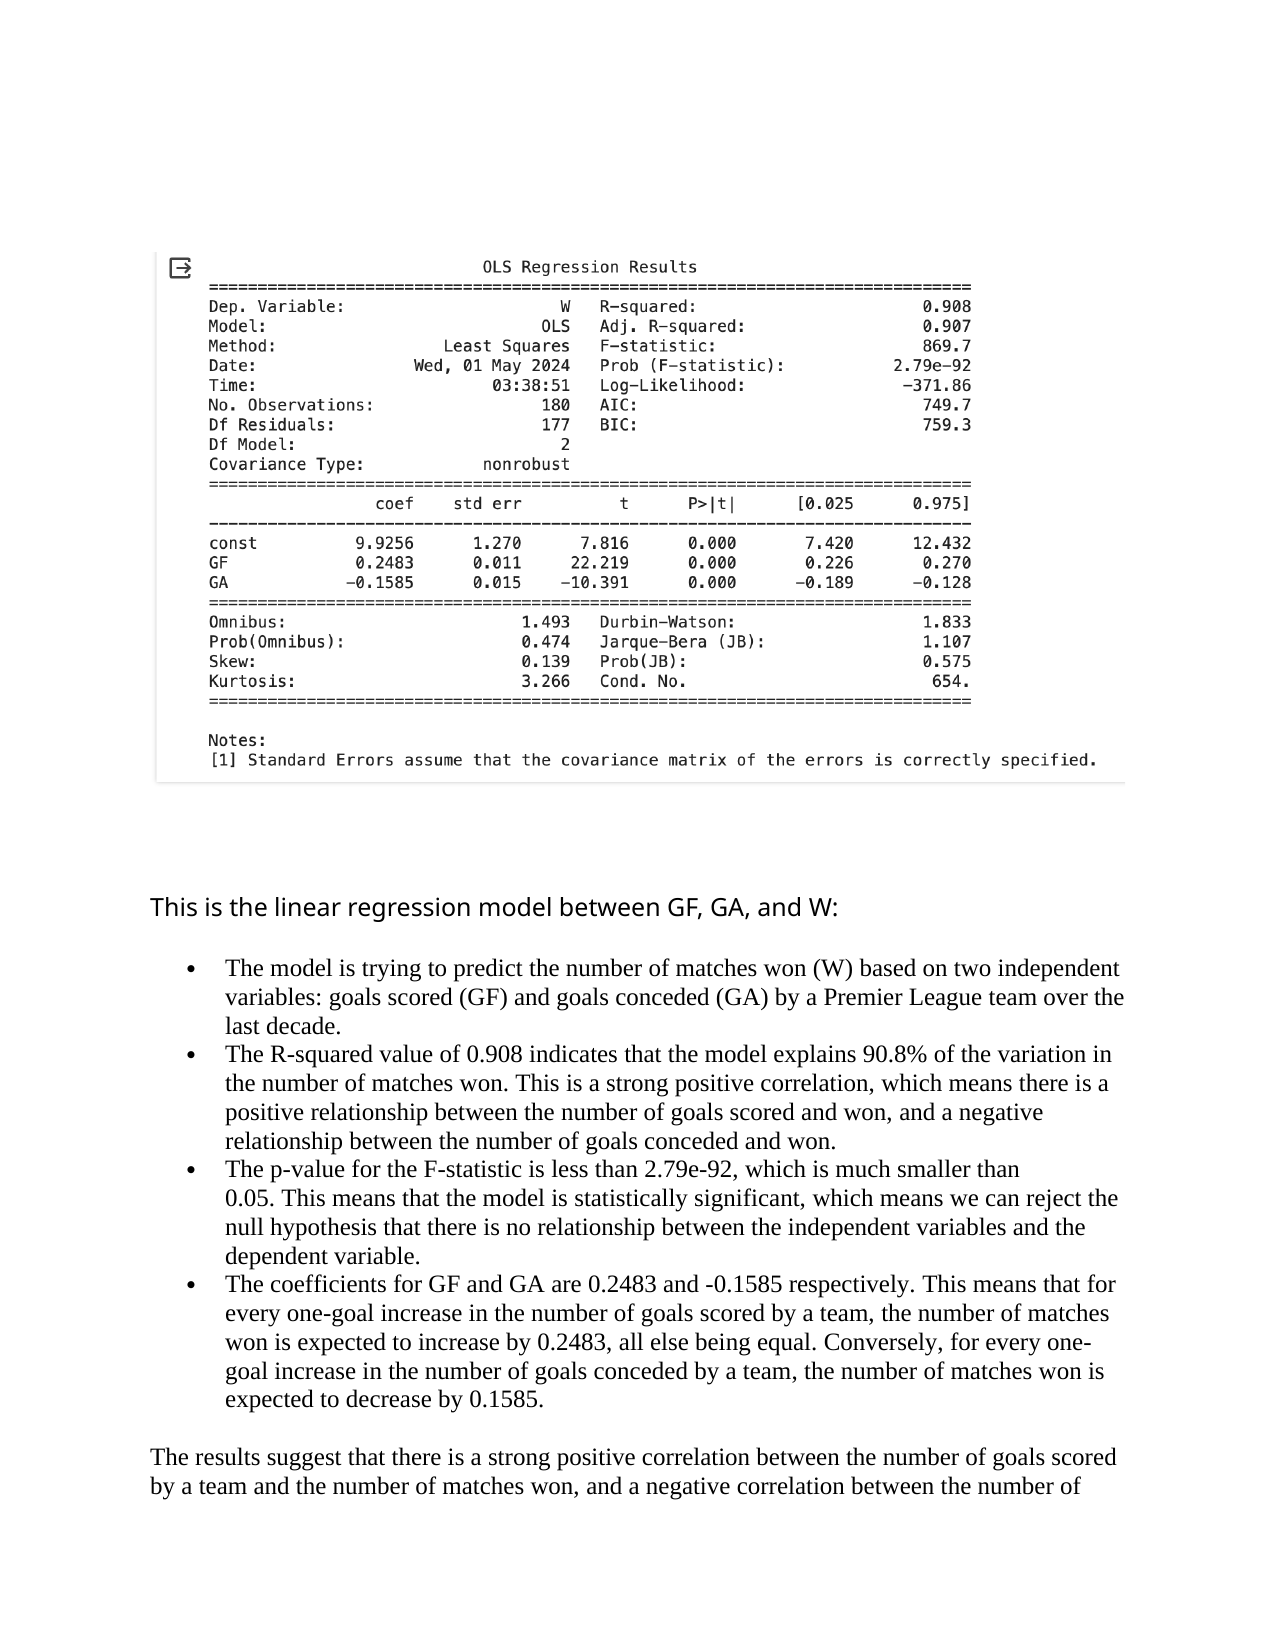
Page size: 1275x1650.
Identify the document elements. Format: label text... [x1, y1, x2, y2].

picture [150, 252, 1125, 788]
list The coefficients for GF and GA are 0.2483 and -0.1585 respectively. This means that for every one-goal increase in the number of goals scored by a team, the number of matches won is expected to increase by 0.2483, all else being equal. Conversely, for every one-goal increase in the number of goals conceded by a team, the number of matches won is expected to decrease by 0.1585. [187, 1269, 1125, 1413]
list The p-value for the F-statistic is less than 2.79e-92, which is much smaller than 0.05. This means that the model is statistically significant, which means we can reject the null hypothesis that there is no relationship between the independent variables and the dependent variable. [187, 1154, 1125, 1269]
list The model is trying to predict the number of matches won (W) based on two independent variables: goals scored (GF) and goals conceded (GA) by a Premier League team over the last decade. [187, 953, 1125, 1039]
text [150, 1442, 1125, 1500]
list The R-squared value of 0.908 indicates that the model explains 90.8% of the variation in the number of matches won. This is a strong positive correlation, which means there is a positive relationship between the number of goals scored and won, and a negative relationship between the number of goals conceded and won. [187, 1039, 1125, 1154]
text This is the linear regression model between GF, GA, and W: [150, 890, 1125, 924]
